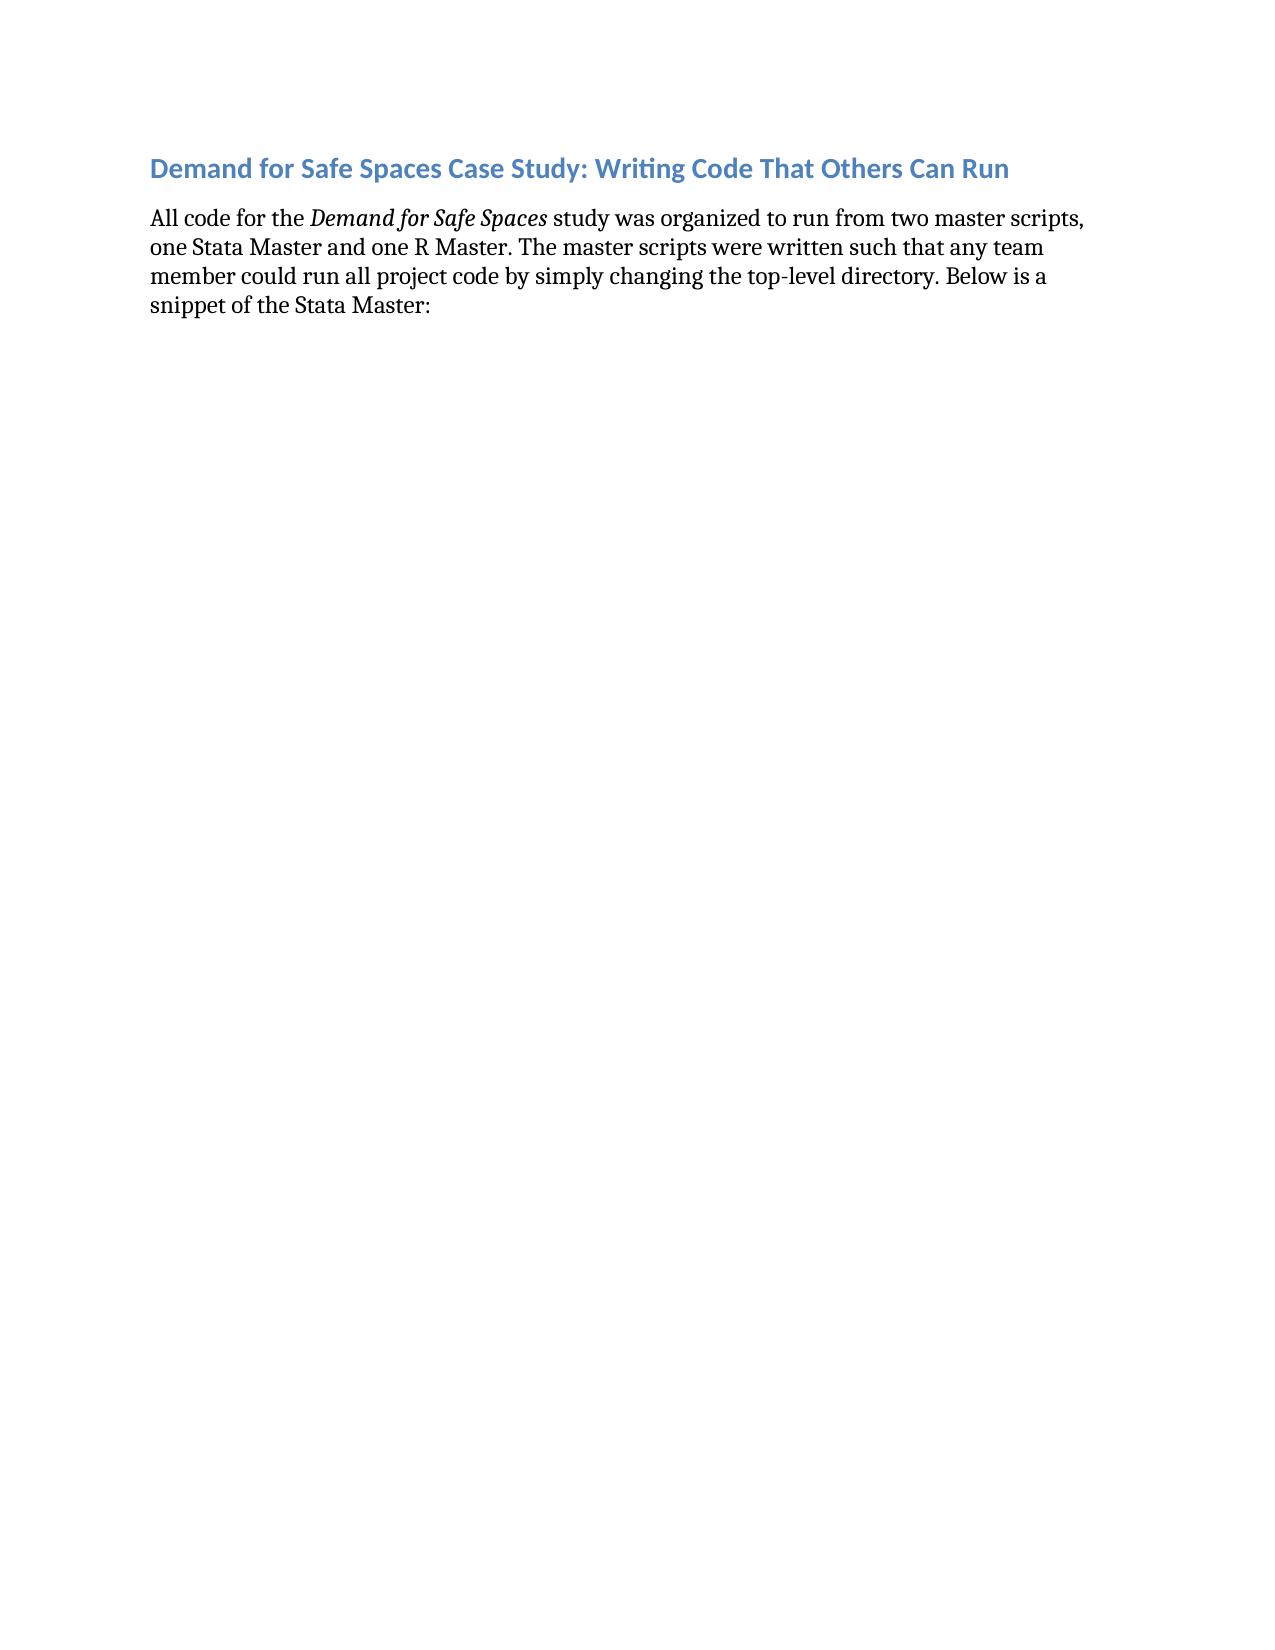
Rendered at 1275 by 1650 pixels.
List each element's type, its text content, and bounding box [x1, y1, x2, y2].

text All code for the Demand for Safe Spaces study was organized to run from two master scripts, one Stata Master and one R Master. The master scripts were written such that any team member could run all project code by simply changing the top-level directory. Below is a snippet of the Stata Master: [150, 204, 1125, 319]
subtitle Demand for Safe Spaces Case Study: Writing Code That Others Can Run [150, 150, 1125, 186]
